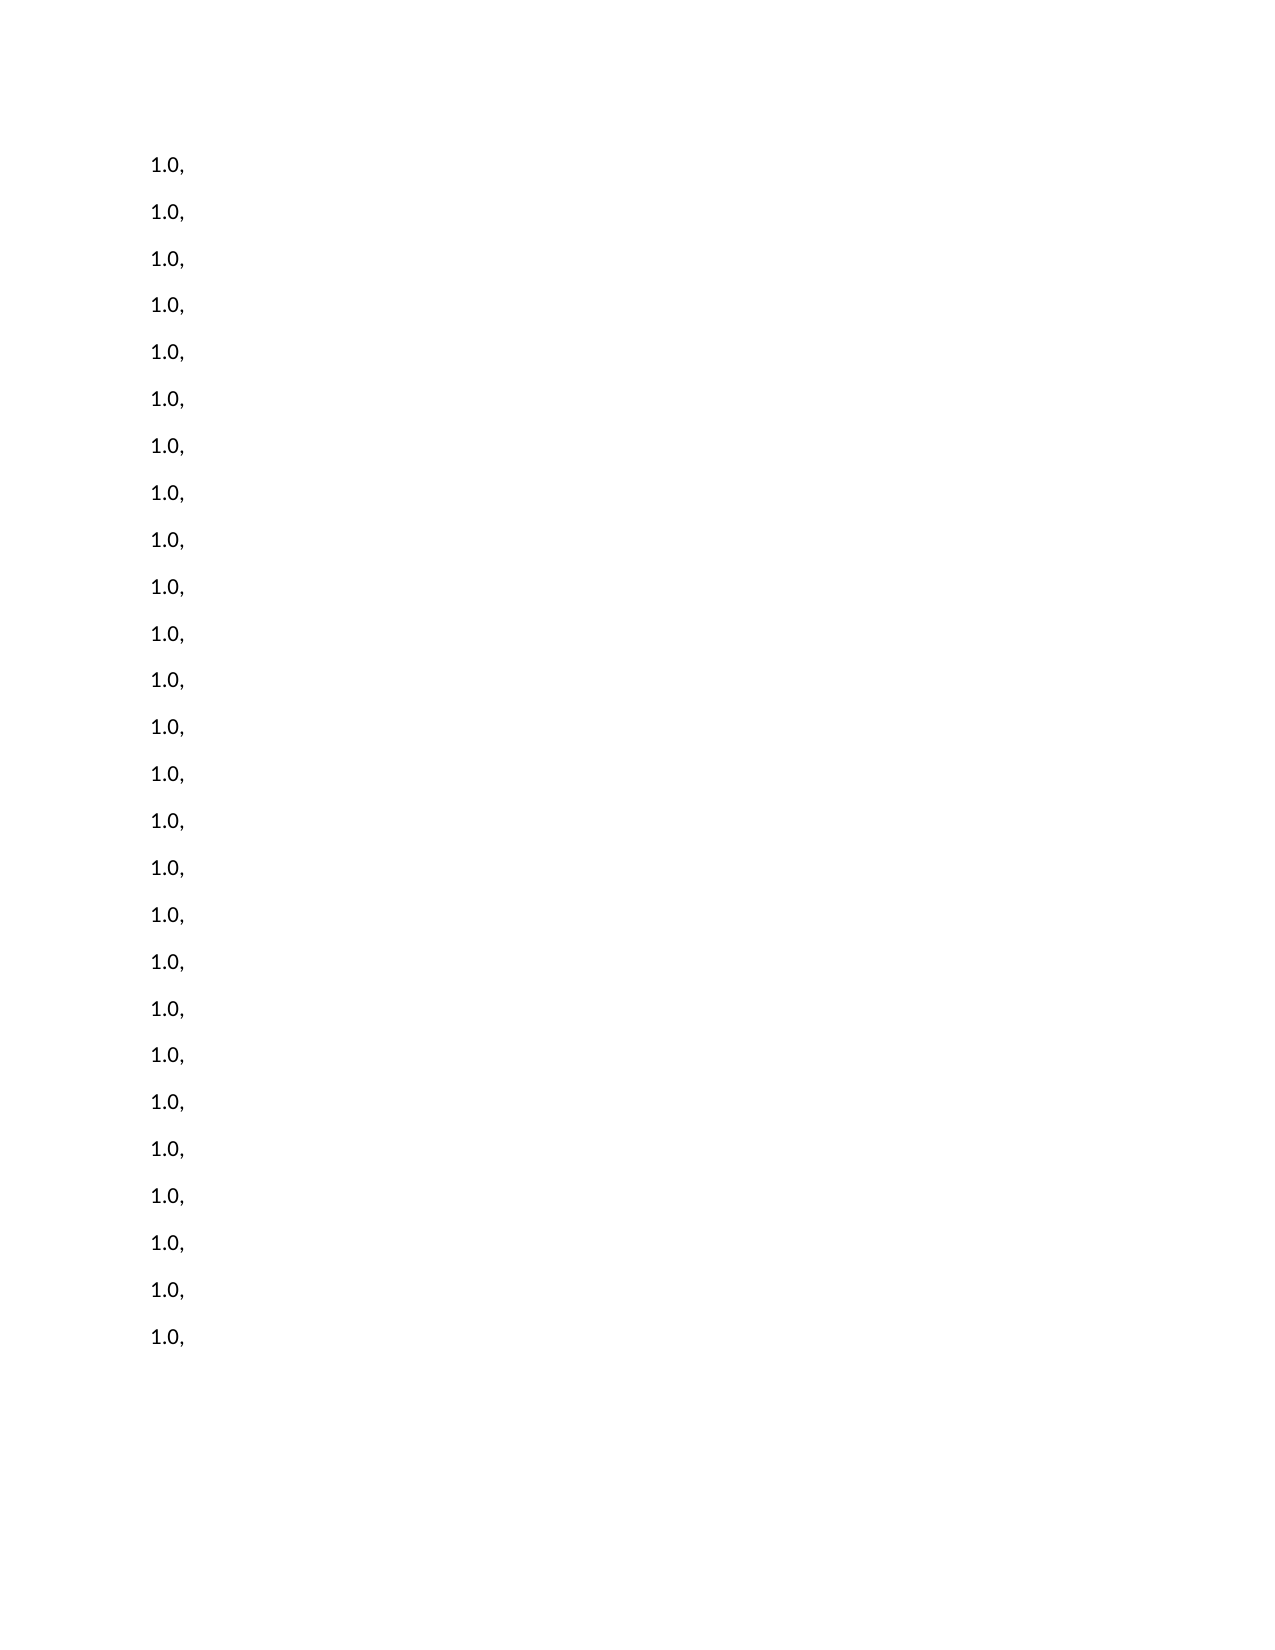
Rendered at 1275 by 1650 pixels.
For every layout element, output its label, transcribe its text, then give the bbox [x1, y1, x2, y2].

text 1.0, [150, 291, 1125, 319]
text 1.0, [150, 1322, 1125, 1350]
text 1.0, [150, 900, 1125, 928]
text 1.0, [150, 712, 1125, 741]
text 1.0, [150, 1275, 1125, 1303]
text 1.0, [150, 244, 1125, 272]
text 1.0, [150, 384, 1125, 412]
text 1.0, [150, 1181, 1125, 1209]
text 1.0, [150, 759, 1125, 787]
text 1.0, [150, 619, 1125, 647]
text 1.0, [150, 197, 1125, 225]
text 1.0, [150, 572, 1125, 600]
text 1.0, [150, 337, 1125, 366]
text 1.0, [150, 947, 1125, 975]
text 1.0, [150, 478, 1125, 506]
text 1.0, [150, 666, 1125, 694]
text 1.0, [150, 150, 1125, 178]
text 1.0, [150, 1228, 1125, 1256]
text 1.0, [150, 525, 1125, 553]
text 1.0, [150, 431, 1125, 459]
text 1.0, [150, 853, 1125, 881]
text 1.0, [150, 1087, 1125, 1116]
text 1.0, [150, 806, 1125, 834]
text 1.0, [150, 1041, 1125, 1069]
text 1.0, [150, 1134, 1125, 1162]
text 1.0, [150, 994, 1125, 1022]
